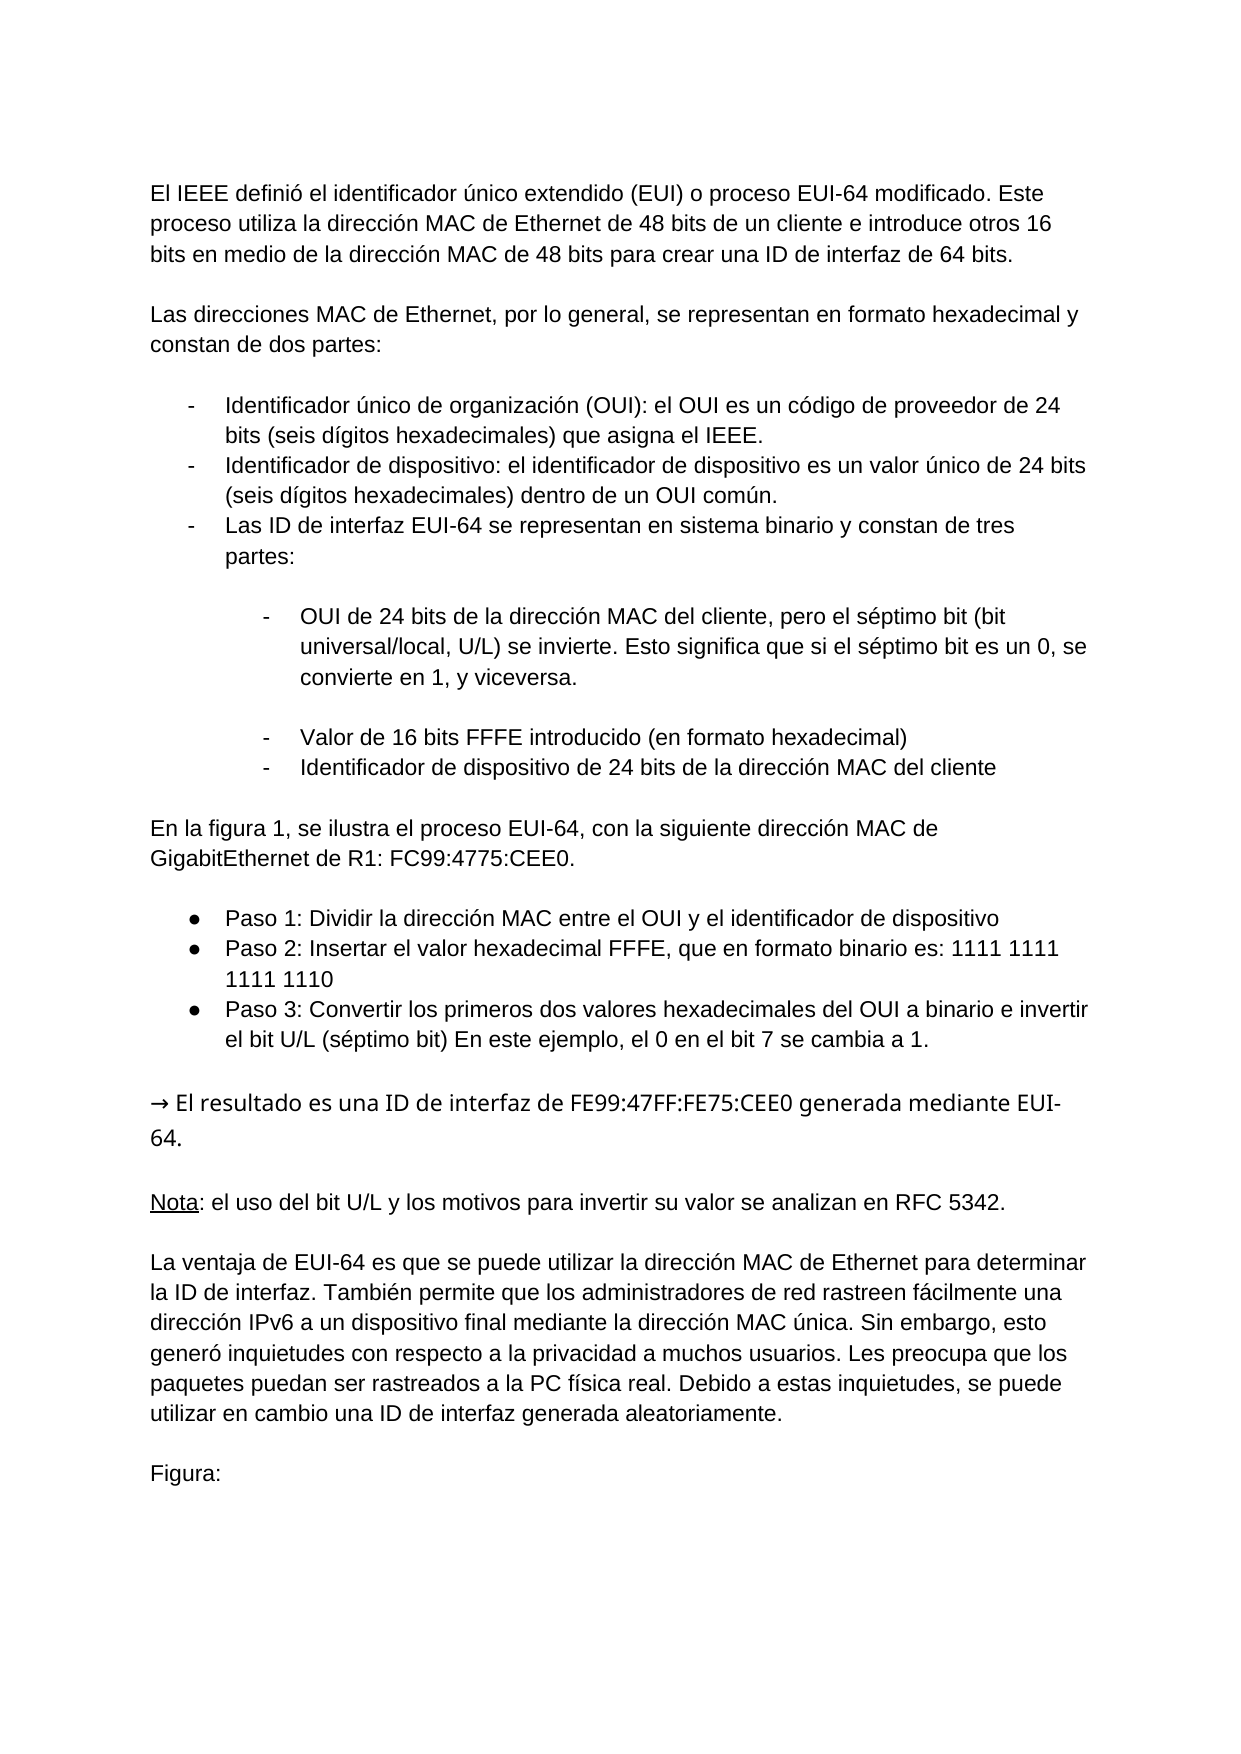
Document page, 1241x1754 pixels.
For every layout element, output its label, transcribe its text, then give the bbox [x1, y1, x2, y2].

text Las direcciones MAC de Ethernet, por lo general, se representan en formato hexadecimal y constan de dos partes: [150, 301, 1090, 358]
text La ventaja de EUI-64 es que se puede utilizar la dirección MAC de Ethernet para determinar la ID de interfaz. También permite que los administradores de red rastreen fácilmente una dirección IPv6 a un dispositivo final mediante la dirección MAC única. Sin embargo, esto generó inquietudes con respecto a la privacidad a muchos usuarios. Les preocupa que los paquetes puedan ser rastreados a la PC física real. Debido a estas inquietudes, se puede utilizar en cambio una ID de interfaz generada aleatoriamente. [150, 1249, 1090, 1426]
list OUI de 24 bits de la dirección MAC del cliente, pero el séptimo bit (bit universal/local, U/L) se invierte. Esto significa que si el séptimo bit es un 0, se convierte en 1, y viceversa. [262, 603, 1090, 690]
text Figura: [150, 1460, 1090, 1487]
list Identificador de dispositivo: el identificador de dispositivo es un valor único de 24 bits (seis dígitos hexadecimales) dentro de un OUI común. [187, 452, 1090, 509]
list Paso 3: Convertir los primeros dos valores hexadecimales del OUI a binario e invertir el bit U/L (séptimo bit) En este ejemplo, el 0 en el bit 7 se cambia a 1. [187, 996, 1090, 1052]
list Paso 2: Insertar el valor hexadecimal FFFE, que en formato binario es: 1111 1111 1111 1110 [187, 935, 1090, 992]
list Valor de 16 bits FFFE introducido (en formato hexadecimal) [262, 724, 1090, 750]
list Identificador único de organización (OUI): el OUI es un código de proveedor de 24 bits (seis dígitos hexadecimales) que asigna el IEEE. [187, 392, 1090, 448]
list Paso 1: Dividir la dirección MAC entre el OUI y el identificador de dispositivo [187, 905, 1090, 932]
list Las ID de interfaz EUI-64 se representan en sistema binario y constan de tres partes: [187, 512, 1090, 569]
text En la figura 1, se ilustra el proceso EUI-64, con la siguiente dirección MAC de GigabitEthernet de R1: FC99:4775:CEE0. [150, 814, 1090, 871]
list Identificador de dispositivo de 24 bits de la dirección MAC del cliente [262, 754, 1090, 781]
text El IEEE definió el identificador único extendido (EUI) o proceso EUI-64 modificado. Este proceso utiliza la dirección MAC de Ethernet de 48 bits de un cliente e introduce otros 16 bits en medio de la dirección MAC de 48 bits para crear una ID de interfaz de 64 bits. [150, 180, 1090, 267]
text → El resultado es una ID de interfaz de FE99:47FF:FE75:CEE0 generada mediante EUI-64. [150, 1086, 1090, 1154]
text Nota: el uso del bit U/L y los motivos para invertir su valor se analizan en RFC 5342. [150, 1188, 1090, 1215]
